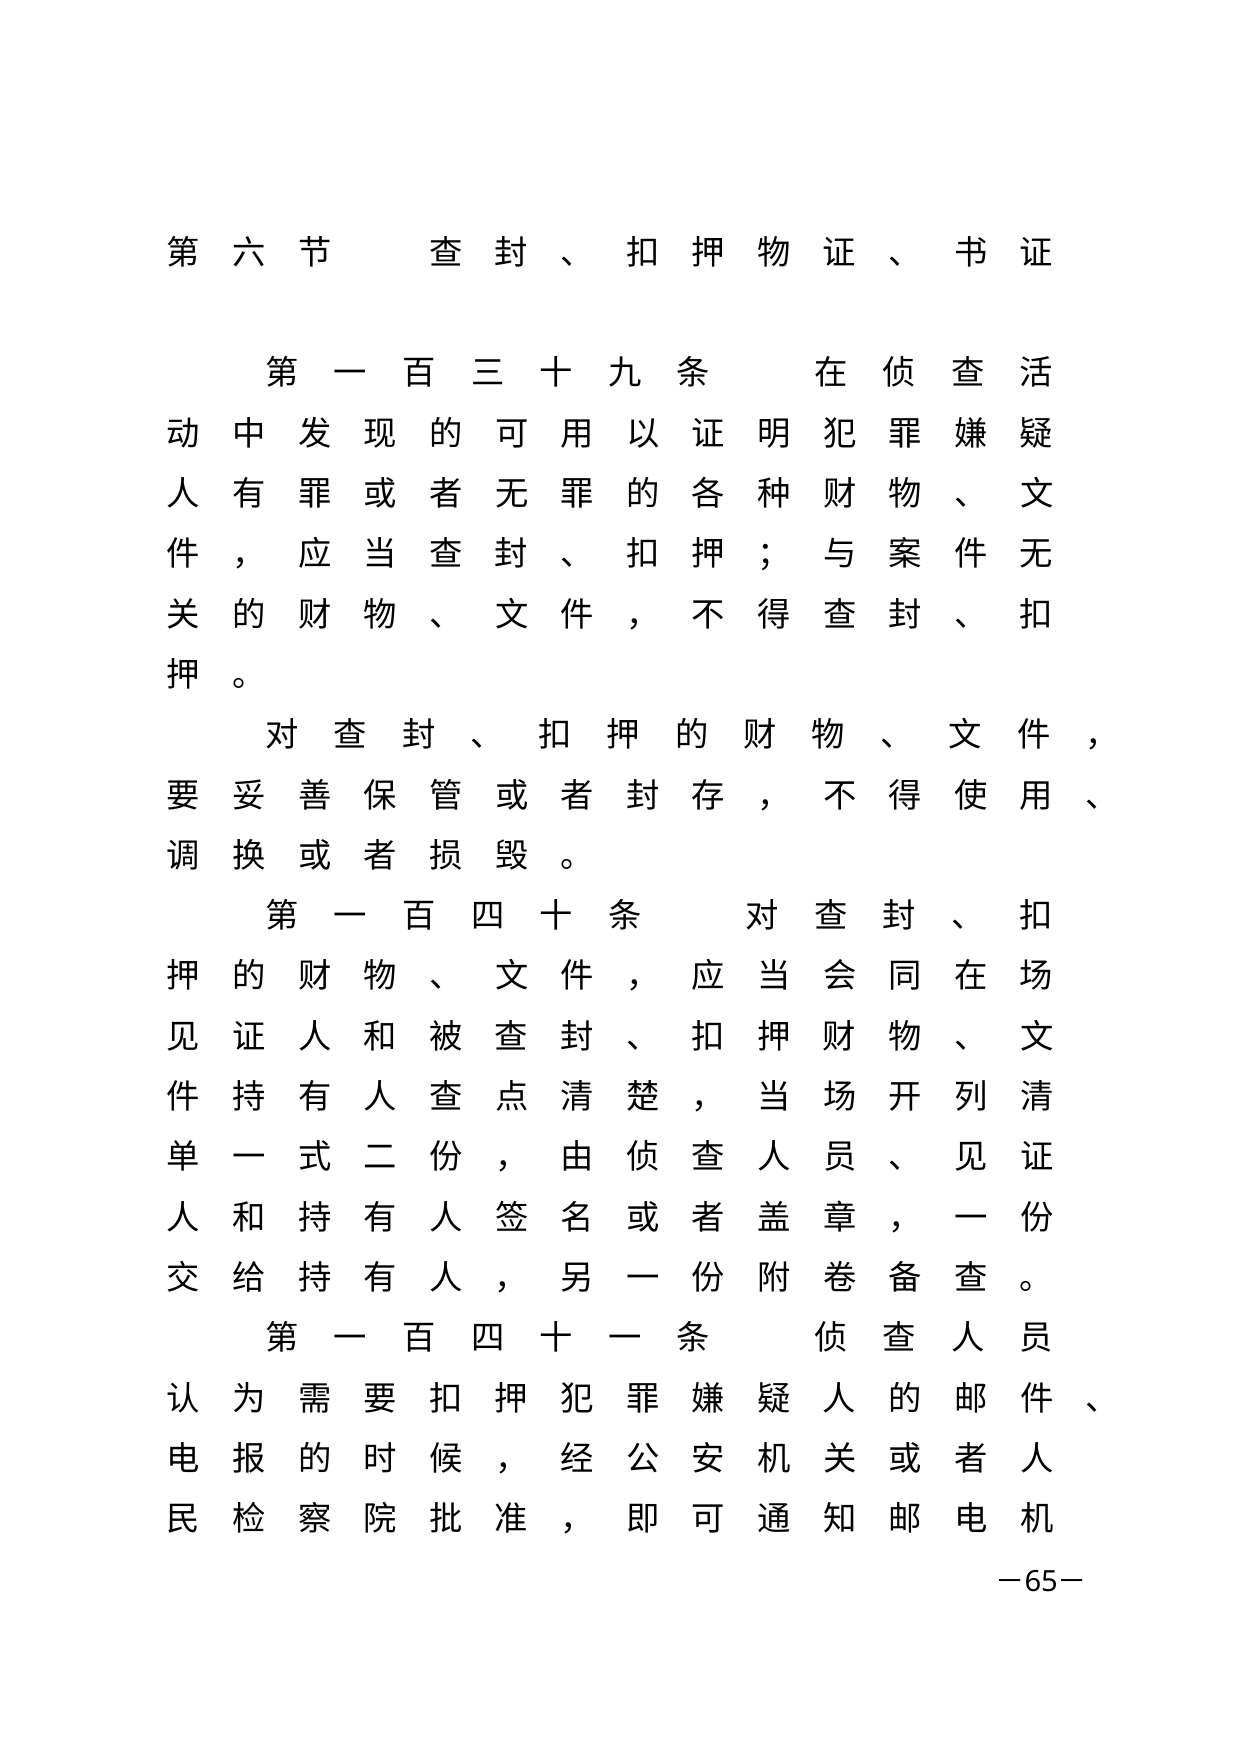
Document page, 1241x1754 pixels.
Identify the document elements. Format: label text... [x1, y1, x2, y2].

text 第一百四十一条 侦查人员认为需要扣押犯罪嫌疑人的邮件、电报的时候，经公安机关或者人民检察院批准，即可通知邮电机关将有关的邮件、电报检交扣押。 [167, 1305, 1085, 1546]
text 第一百四十条 对查封、扣押的财物、文件，应当会同在场见证人和被查封、扣押财物、文件持有人查点清楚，当场开列清单一式二份，由侦查人员、见证人和持有人签名或者盖章，一份交给持有人，另一份附卷备查。 [167, 883, 1085, 1305]
text 第六节 查封、扣押物证、书证 [167, 219, 1085, 280]
text 第一百三十九条 在侦查活动中发现的可用以证明犯罪嫌疑人有罪或者无罪的各种财物、文件，应当查封、扣押；与案件无关的财物、文件，不得查封、扣押。 [167, 340, 1085, 702]
text 对查封、扣押的财物、文件，要妥善保管或者封存，不得使用、调换或者损毁。 [167, 702, 1085, 883]
